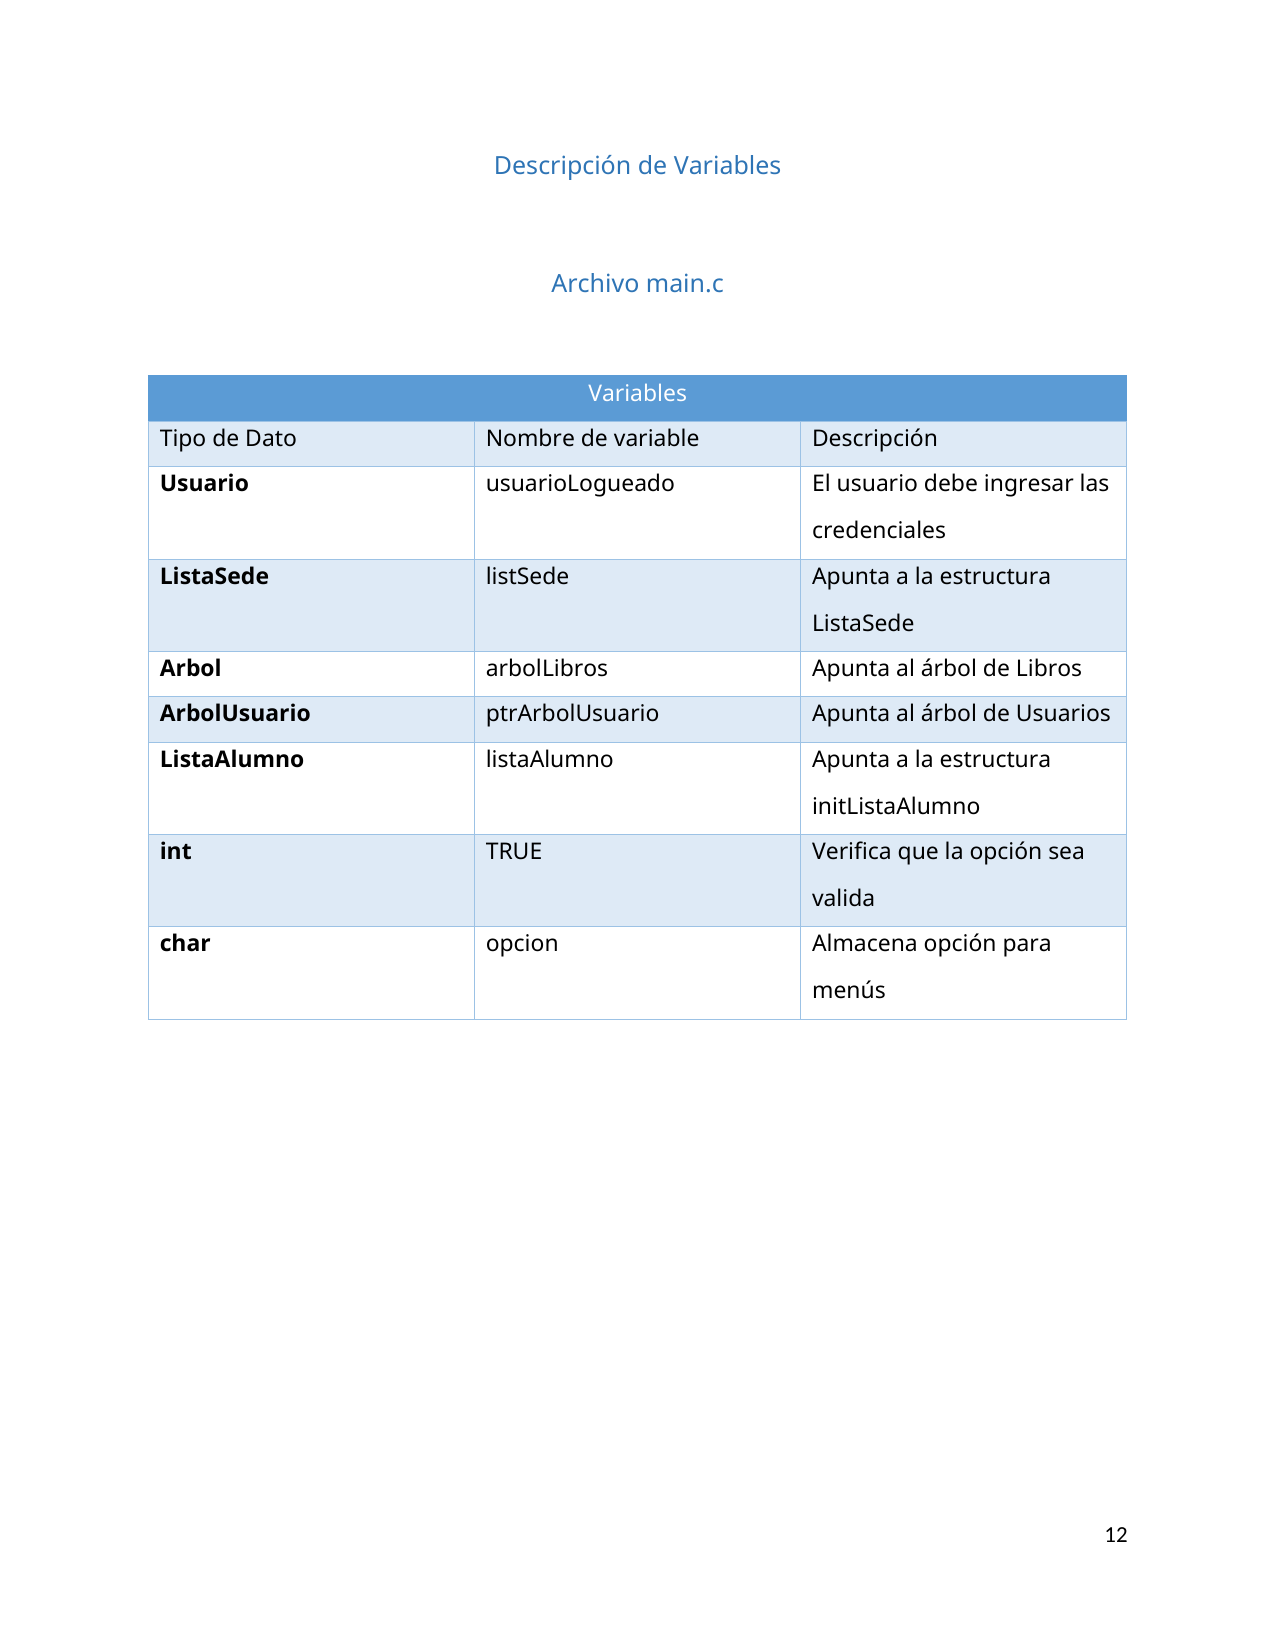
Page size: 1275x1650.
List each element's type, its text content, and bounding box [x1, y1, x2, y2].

table_cell Apunta a la estructura initListaAlumno [801, 743, 1126, 834]
table_cell ptrArbolUsuario [475, 697, 800, 742]
table_cell Verifica que la opción sea valida [801, 835, 1126, 926]
table_cell ArbolUsuario [149, 697, 474, 742]
table_cell char [149, 927, 474, 1018]
table_cell TRUE [475, 835, 800, 926]
table_cell Descripción [801, 422, 1126, 466]
table_cell Nombre de variable [475, 422, 800, 466]
table_cell Tipo de Dato [149, 422, 474, 466]
table_cell usuarioLogueado [475, 467, 800, 558]
table_header Variables [149, 376, 1126, 421]
table_cell El usuario debe ingresar las credenciales [801, 467, 1126, 558]
table_cell Apunta a la estructura ListaSede [801, 560, 1126, 651]
table_cell ListaAlumno [149, 743, 474, 834]
table_cell arbolLibros [475, 652, 800, 696]
table_cell int [149, 835, 474, 926]
subtitle Archivo main.c [148, 266, 1127, 300]
table_cell Usuario [149, 467, 474, 558]
table_cell ListaSede [149, 560, 474, 651]
table_cell opcion [475, 927, 800, 1018]
table_cell Apunta al árbol de Libros [801, 652, 1126, 696]
table_cell Arbol [149, 652, 474, 696]
table_cell listSede [475, 560, 800, 651]
table_cell Apunta al árbol de Usuarios [801, 697, 1126, 742]
table_cell listaAlumno [475, 743, 800, 834]
subtitle Descripción de Variables [148, 148, 1127, 182]
table_cell Almacena opción para menús [801, 927, 1126, 1018]
